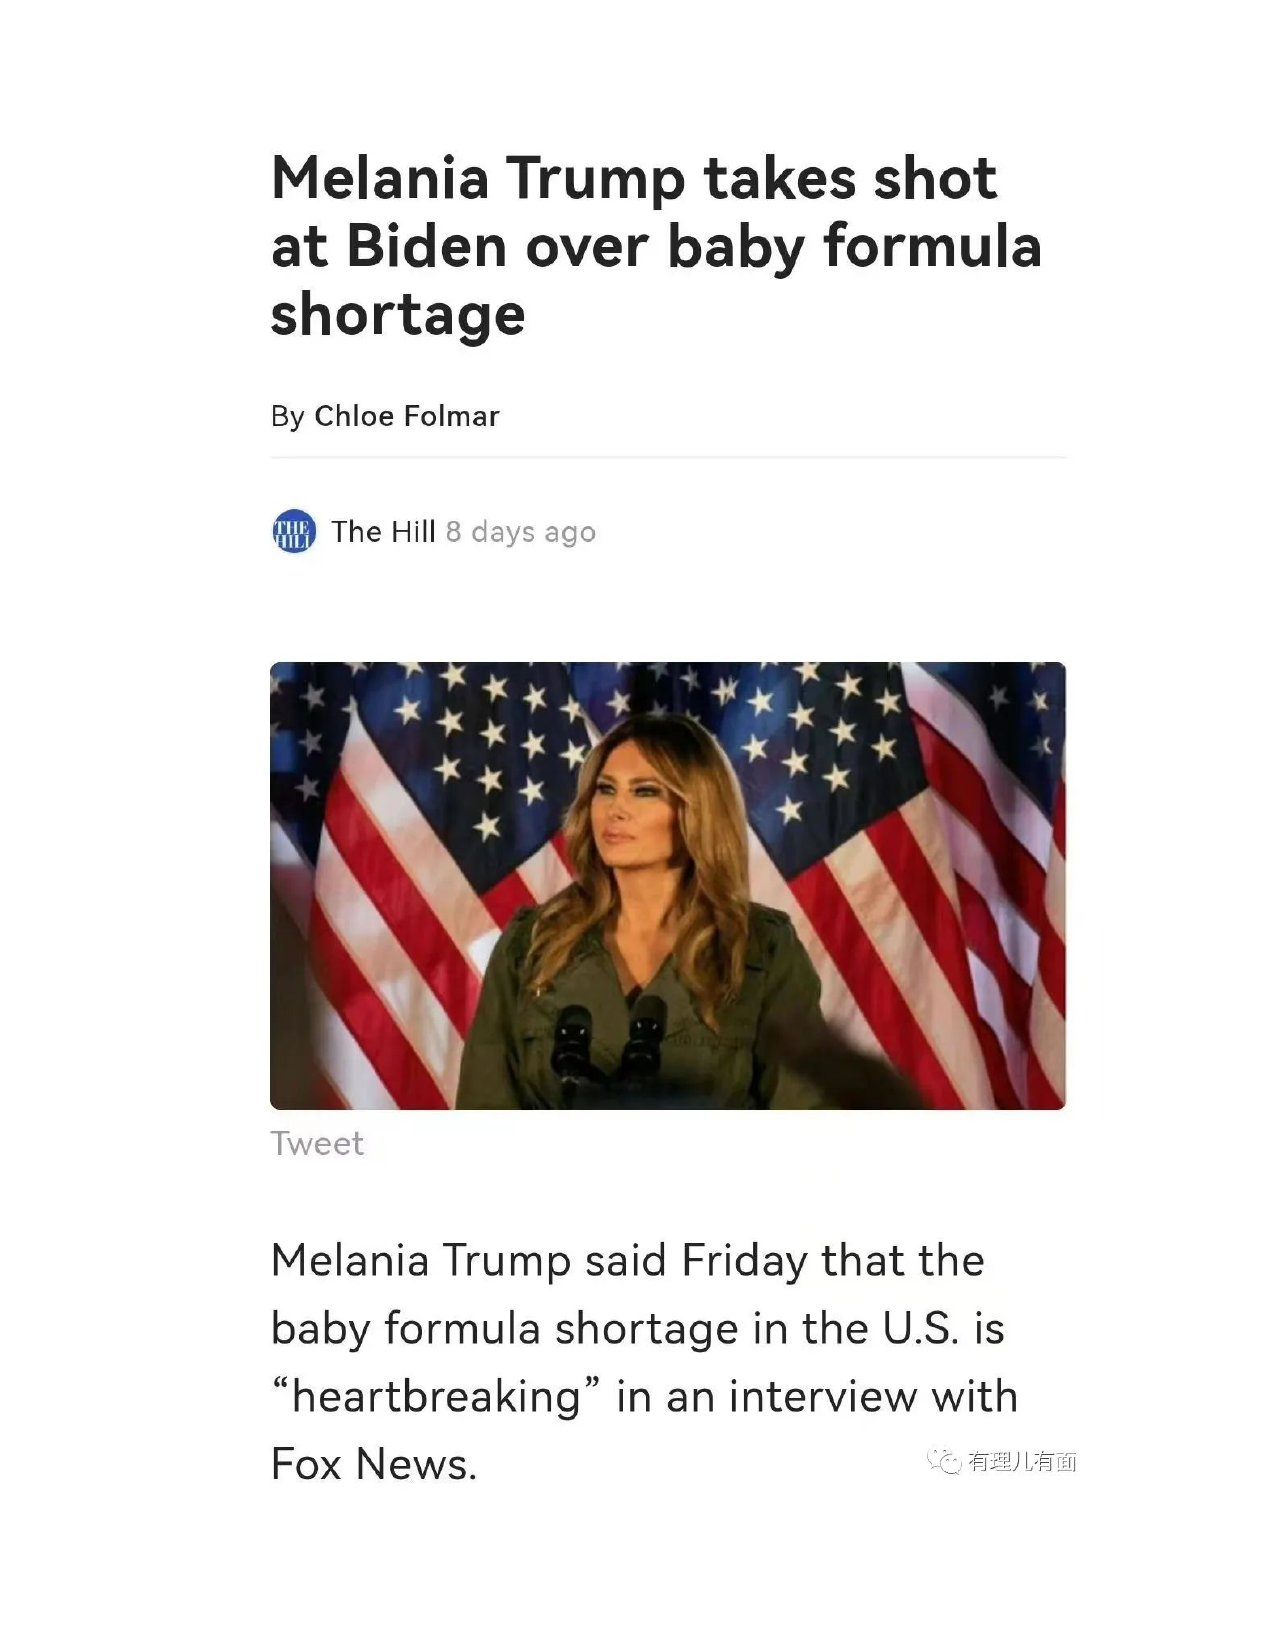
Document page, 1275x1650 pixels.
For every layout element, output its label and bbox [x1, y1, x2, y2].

picture [231, 150, 1105, 1500]
